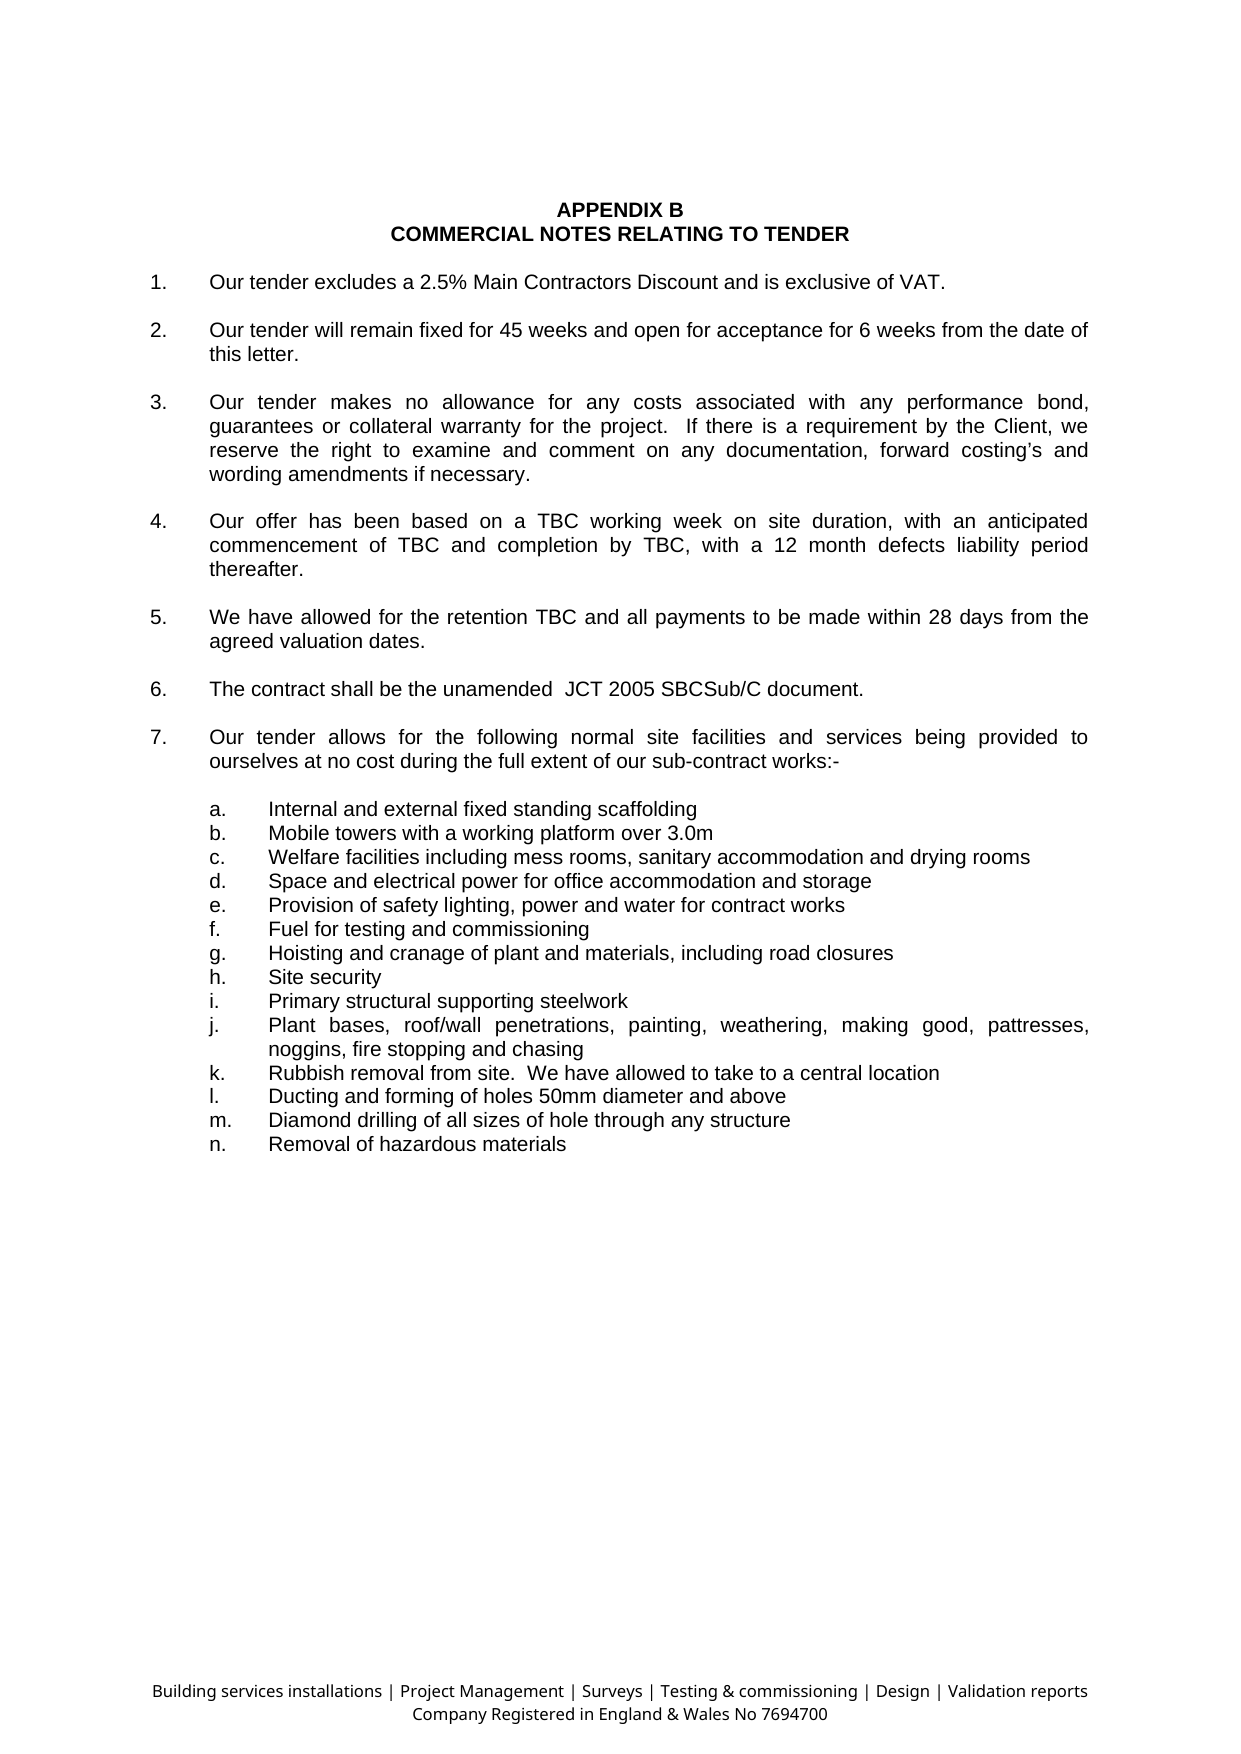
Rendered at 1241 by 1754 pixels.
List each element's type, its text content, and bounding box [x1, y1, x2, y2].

list Our tender will remain fixed for 45 weeks and open for acceptance for 6 weeks from the date of this letter. [150, 318, 1090, 366]
list Hoisting and cranage of plant and materials, including road closures [209, 941, 1090, 964]
text COMMERCIAL NOTES RELATING TO TENDER [150, 222, 1090, 246]
list Our tender excludes a 2.5% Main Contractors Discount and is exclusive of VAT. [150, 270, 1090, 294]
list Diamond drilling of all sizes of hole through any structure [209, 1108, 1090, 1132]
list The contract shall be the unamended JCT 2005 SBCSub/C document. [150, 677, 1090, 701]
list Welfare facilities including mess rooms, sanitary accommodation and drying rooms [209, 845, 1090, 869]
list Rubbish removal from site. We have allowed to take to a central location [209, 1060, 1090, 1084]
list Our offer has been based on a TBC working week on site duration, with an anticipated commencement of TBC and completion by TBC, with a 12 month defects liability period thereafter. [150, 509, 1090, 581]
list Ducting and forming of holes 50mm diameter and above [209, 1084, 1090, 1108]
text APPENDIX B [150, 198, 1090, 222]
list Primary structural supporting steelwork [209, 988, 1090, 1012]
list Provision of safety lighting, power and water for contract works [209, 893, 1090, 917]
list Internal and external fixed standing scaffolding [209, 797, 1090, 821]
list Plant bases, roof/wall penetrations, painting, weathering, making good, pattresses, noggins, fire stopping and chasing [209, 1012, 1090, 1060]
list Removal of hazardous materials [209, 1132, 1090, 1156]
list Mobile towers with a working platform over 3.0m [209, 821, 1090, 845]
list Fuel for testing and commissioning [209, 917, 1090, 941]
list Our tender allows for the following normal site facilities and services being provided to ourselves at no cost during the full extent of our sub-contract works:- [150, 725, 1090, 773]
list Site security [209, 964, 1090, 988]
list Space and electrical power for office accommodation and storage [209, 869, 1090, 893]
list We have allowed for the retention TBC and all payments to be made within 28 days from the agreed valuation dates. [150, 605, 1090, 653]
list Our tender makes no allowance for any costs associated with any performance bond, guarantees or collateral warranty for the project. If there is a requirement by the Client, we reserve the right to examine and comment on any documentation, forward costing’s and wording amendments if necessary. [150, 389, 1090, 485]
